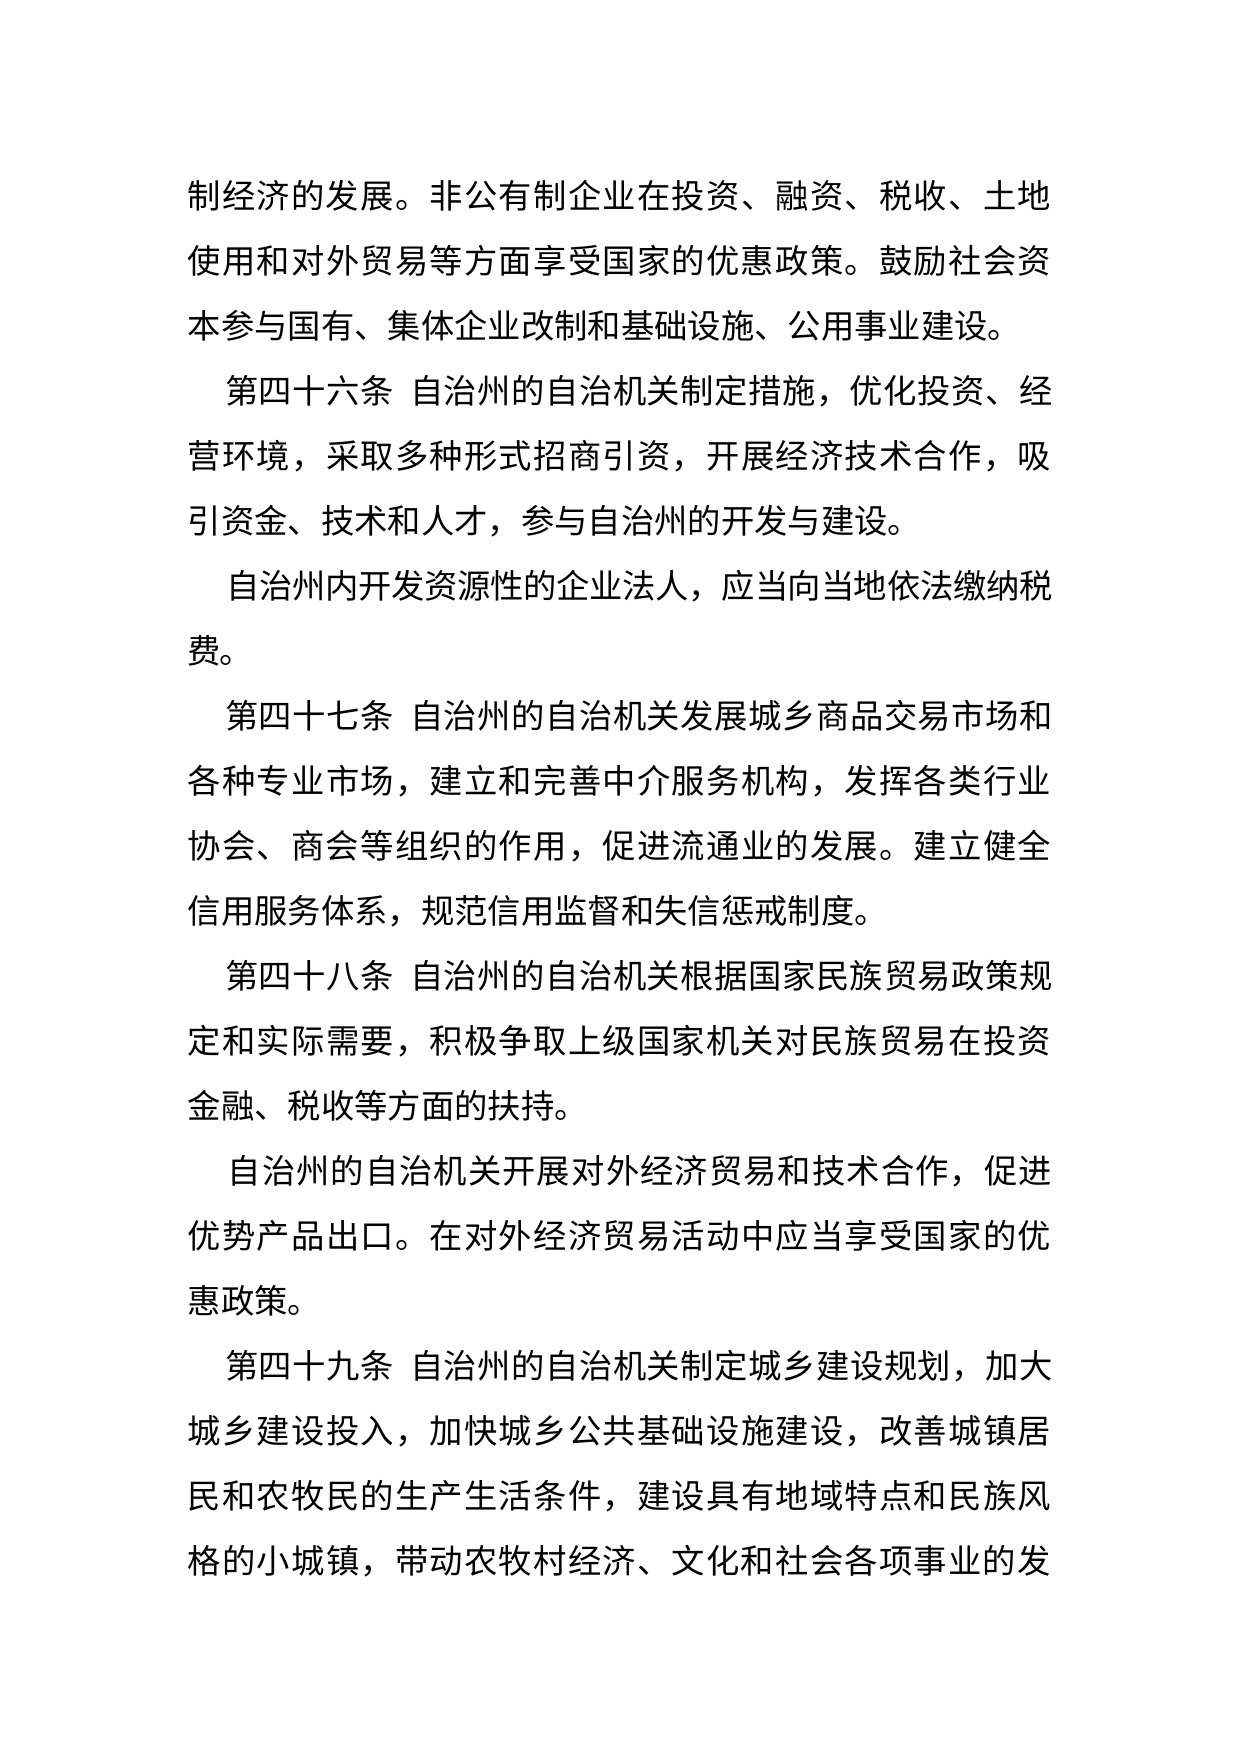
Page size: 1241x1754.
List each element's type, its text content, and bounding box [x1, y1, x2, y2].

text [187, 1332, 1053, 1592]
text 第四十八条 自治州的自治机关根据国家民族贸易政策规定和实际需要，积极争取上级国家机关对民族贸易在投资、金融、税收等方面的扶持。 [187, 942, 1053, 1137]
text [187, 162, 1053, 357]
text 第四十七条 自治州的自治机关发展城乡商品交易市场和各种专业市场，建立和完善中介服务机构，发挥各类行业协会、商会等组织的作用，促进流通业的发展。建立健全信用服务体系，规范信用监督和失信惩戒制度。 [187, 682, 1053, 942]
text 自治州的自治机关开展对外经济贸易和技术合作，促进优势产品出口。在对外经济贸易活动中应当享受国家的优惠政策。 [187, 1137, 1053, 1332]
text 自治州内开发资源性的企业法人，应当向当地依法缴纳税费。 [187, 552, 1053, 682]
text 第四十六条 自治州的自治机关制定措施，优化投资、经营环境，采取多种形式招商引资，开展经济技术合作，吸引资金、技术和人才，参与自治州的开发与建设。 [187, 357, 1053, 552]
